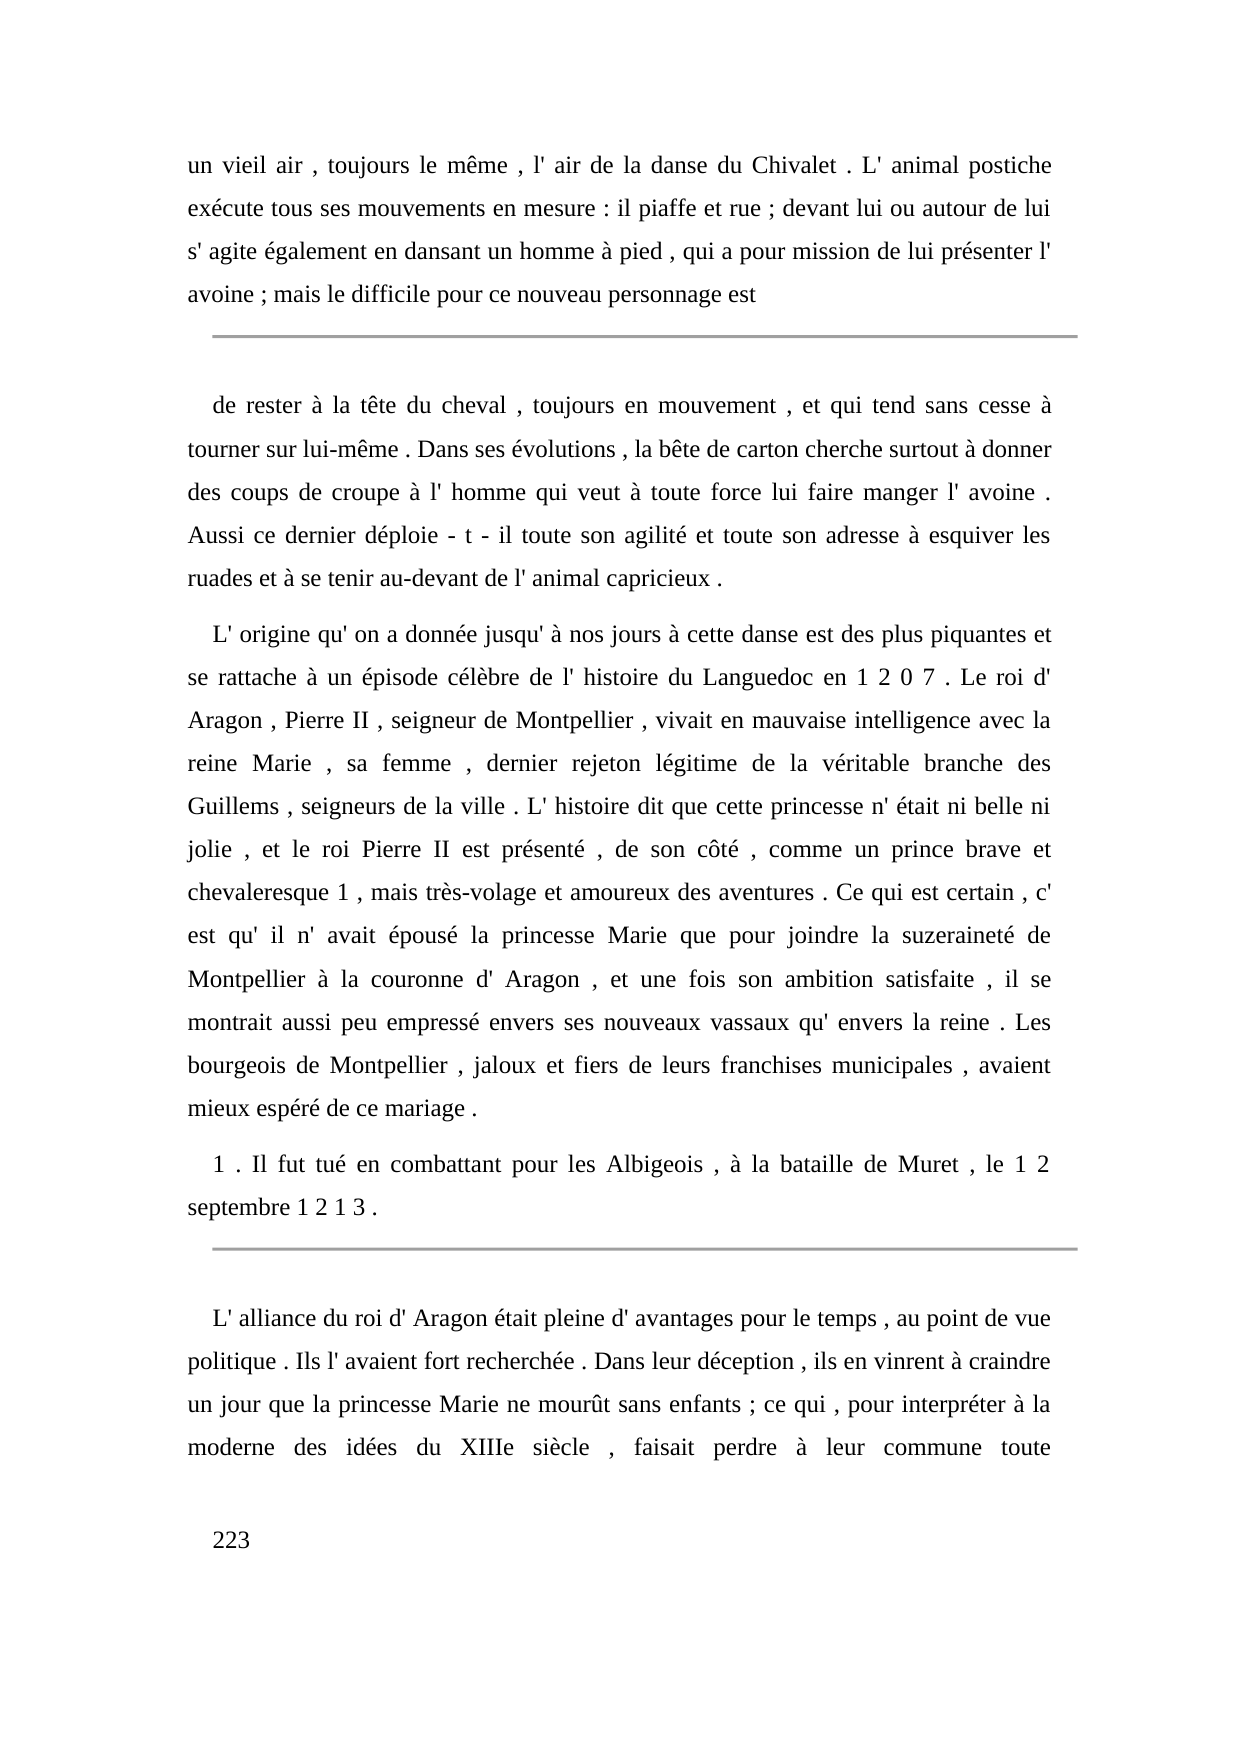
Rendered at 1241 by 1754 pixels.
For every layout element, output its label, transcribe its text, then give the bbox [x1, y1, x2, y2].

text 1 . Il fut tué en combattant pour les Albigeois , à la bataille de Muret , le 1 2 septembre 1 2 1 3 . [187, 1149, 1053, 1221]
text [187, 1303, 1053, 1461]
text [187, 150, 1053, 308]
text de rester à la tête du cheval , toujours en mouvement , et qui tend sans cesse à tourner sur lui-même . Dans ses évolutions , la bête de carton cherche surtout à donner des coups de croupe à l' homme qui veut à toute force lui faire manger l' avoine . Aussi ce dernier déploie - t - il toute son agilité et toute son adresse à esquiver les ruades et à se tenir au-devant de l' animal capricieux . [187, 391, 1053, 592]
text L' origine qu' on a donnée jusqu' à nos jours à cette danse est des plus piquantes et se rattache à un épisode célèbre de l' histoire du Languedoc en 1 2 0 7 . Le roi d' Aragon , Pierre II , seigneur de Montpellier , vivait en mauvaise intelligence avec la reine Marie , sa femme , dernier rejeton légitime de la véritable branche des Guillems , seigneurs de la ville . L' histoire dit que cette princesse n' était ni belle ni jolie , et le roi Pierre II est présenté , de son côté , comme un prince brave et chevaleresque 1 , mais très-volage et amoureux des aventures . Ce qui est certain , c' est qu' il n' avait épousé la princesse Marie que pour joindre la suzeraineté de Montpellier à la couronne d' Aragon , et une fois son ambition satisfaite , il se montrait aussi peu empressé envers ses nouveaux vassaux qu' envers la reine . Les bourgeois de Montpellier , jaloux et fiers de leurs franchises municipales , avaient mieux espéré de ce mariage . [187, 619, 1053, 1122]
